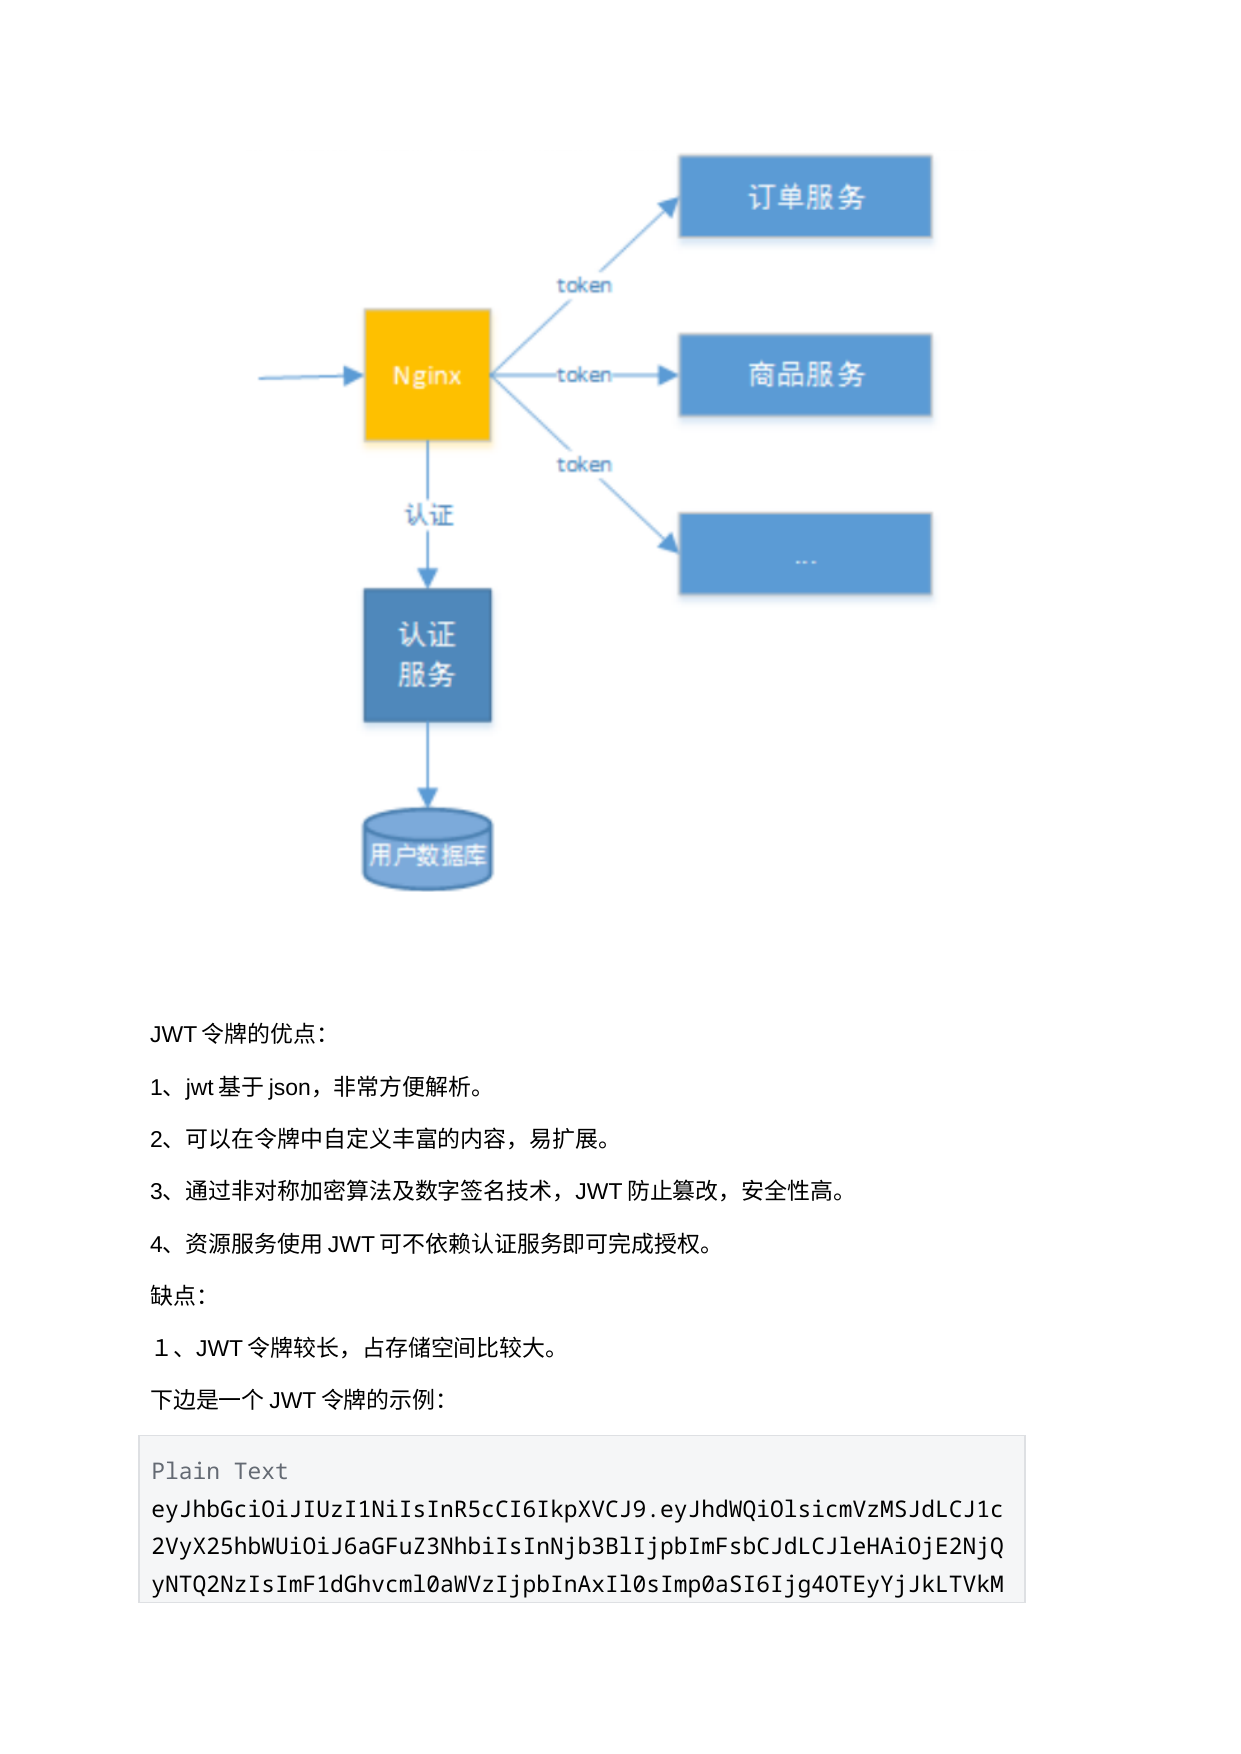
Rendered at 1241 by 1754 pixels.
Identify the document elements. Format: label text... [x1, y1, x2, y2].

text 3、通过非对称加密算法及数字签名技术，JWT防止篡改，安全性高。 [150, 1173, 1090, 1206]
text 缺点： [150, 1278, 1090, 1311]
text 1、jwt基于json，非常方便解析。 [150, 1069, 1090, 1102]
picture [246, 150, 995, 907]
text 4、资源服务使用JWT可不依赖认证服务即可完成授权。 [150, 1226, 1090, 1259]
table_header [140, 1436, 1024, 1602]
text JWT令牌的优点： [150, 1016, 1090, 1049]
text １、JWT令牌较长，占存储空间比较大。 [150, 1330, 1090, 1363]
text 下边是一个JWT令牌的示例： [150, 1382, 1090, 1416]
text 2、可以在令牌中自定义丰富的内容，易扩展。 [150, 1121, 1090, 1154]
